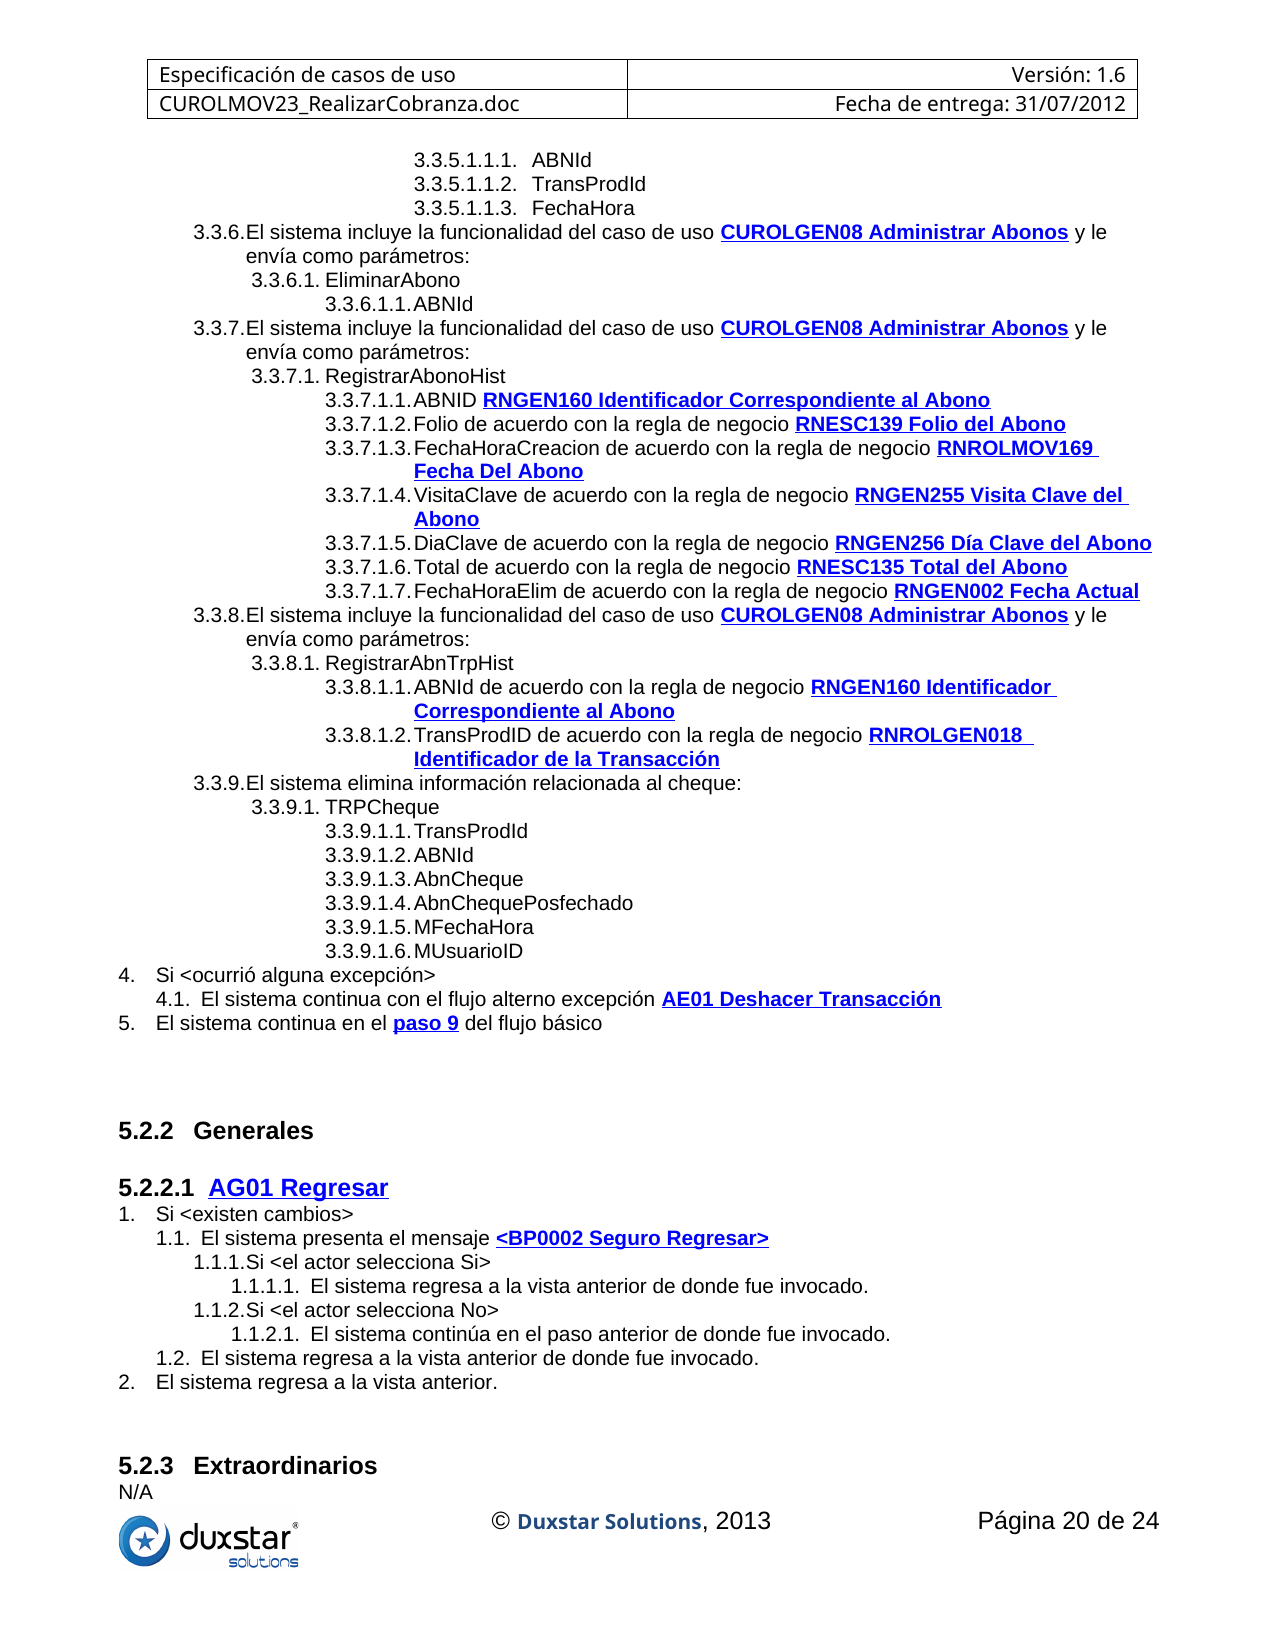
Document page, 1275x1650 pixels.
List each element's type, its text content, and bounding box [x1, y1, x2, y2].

list El sistema incluye la funcionalidad del caso de uso CUROLGEN08 Administrar Abonos y le envía como parámetros: [193, 603, 1157, 651]
subtitle Generales [118, 1116, 1157, 1144]
list VisitaClave de acuerdo con la regla de negocio RNGEN255 Visita Clave del Abono [325, 483, 1157, 531]
list TransProdId [325, 819, 1157, 843]
list TRPCheque [251, 795, 1157, 819]
list ABNId [325, 843, 1157, 867]
list El sistema continua con el flujo alterno excepción AE01 Deshacer Transacción [156, 986, 1157, 1010]
list AbnCheque [325, 867, 1157, 891]
list El sistema elimina información relacionada al cheque: [193, 771, 1157, 795]
list FechaHora [413, 196, 1157, 220]
list El sistema incluye la funcionalidad del caso de uso CUROLGEN08 Administrar Abonos y le envía como parámetros: [193, 220, 1157, 268]
list MFechaHora [325, 914, 1157, 938]
list ABNID RNGEN160 Identificador Correspondiente al Abono [325, 387, 1157, 411]
list FechaHoraCreacion de acuerdo con la regla de negocio RNROLMOV169 Fecha Del Abono [325, 435, 1157, 483]
list Si <existen cambios> [118, 1202, 1157, 1226]
list Folio de acuerdo con la regla de negocio RNESC139 Folio del Abono [325, 411, 1157, 435]
list ABNId [413, 148, 1157, 172]
subtitle AG01 Regresar [118, 1173, 1157, 1202]
list El sistema regresa a la vista anterior. [118, 1370, 1157, 1394]
list El sistema continúa en el paso anterior de donde fue invocado. [231, 1322, 1157, 1346]
list FechaHoraElim de acuerdo con la regla de negocio RNGEN002 Fecha Actual [325, 579, 1157, 603]
list El sistema regresa a la vista anterior de donde fue invocado. [156, 1346, 1157, 1370]
text N/A [118, 1480, 1157, 1504]
list El sistema presenta el mensaje <BP0002 Seguro Regresar> [156, 1226, 1157, 1250]
list MUsuarioID [325, 938, 1157, 962]
list TransProdID de acuerdo con la regla de negocio RNROLGEN018 Identificador de la Transacción [325, 723, 1157, 771]
list El sistema incluye la funcionalidad del caso de uso CUROLGEN08 Administrar Abonos y le envía como parámetros: [193, 316, 1157, 363]
picture [118, 1506, 299, 1571]
list El sistema regresa a la vista anterior de donde fue invocado. [231, 1274, 1157, 1298]
list TransProdId [413, 172, 1157, 196]
list El sistema continua en el paso 9 del flujo básico [118, 1010, 1157, 1034]
list DiaClave de acuerdo con la regla de negocio RNGEN256 Día Clave del Abono [325, 531, 1157, 555]
list EliminarAbono [251, 268, 1157, 292]
list ABNId de acuerdo con la regla de negocio RNGEN160 Identificador Correspondiente al Abono [325, 675, 1157, 723]
subtitle Extraordinarios [118, 1451, 1157, 1480]
list ABNId [325, 292, 1157, 316]
list RegistrarAbonoHist [251, 363, 1157, 387]
list AbnChequePosfechado [325, 891, 1157, 914]
list RegistrarAbnTrpHist [251, 651, 1157, 675]
list Total de acuerdo con la regla de negocio RNESC135 Total del Abono [325, 555, 1157, 579]
list Si <ocurrió alguna excepción> [118, 962, 1157, 986]
list Si <el actor selecciona Si> [193, 1250, 1157, 1274]
list Si <el actor selecciona No> [193, 1298, 1157, 1322]
